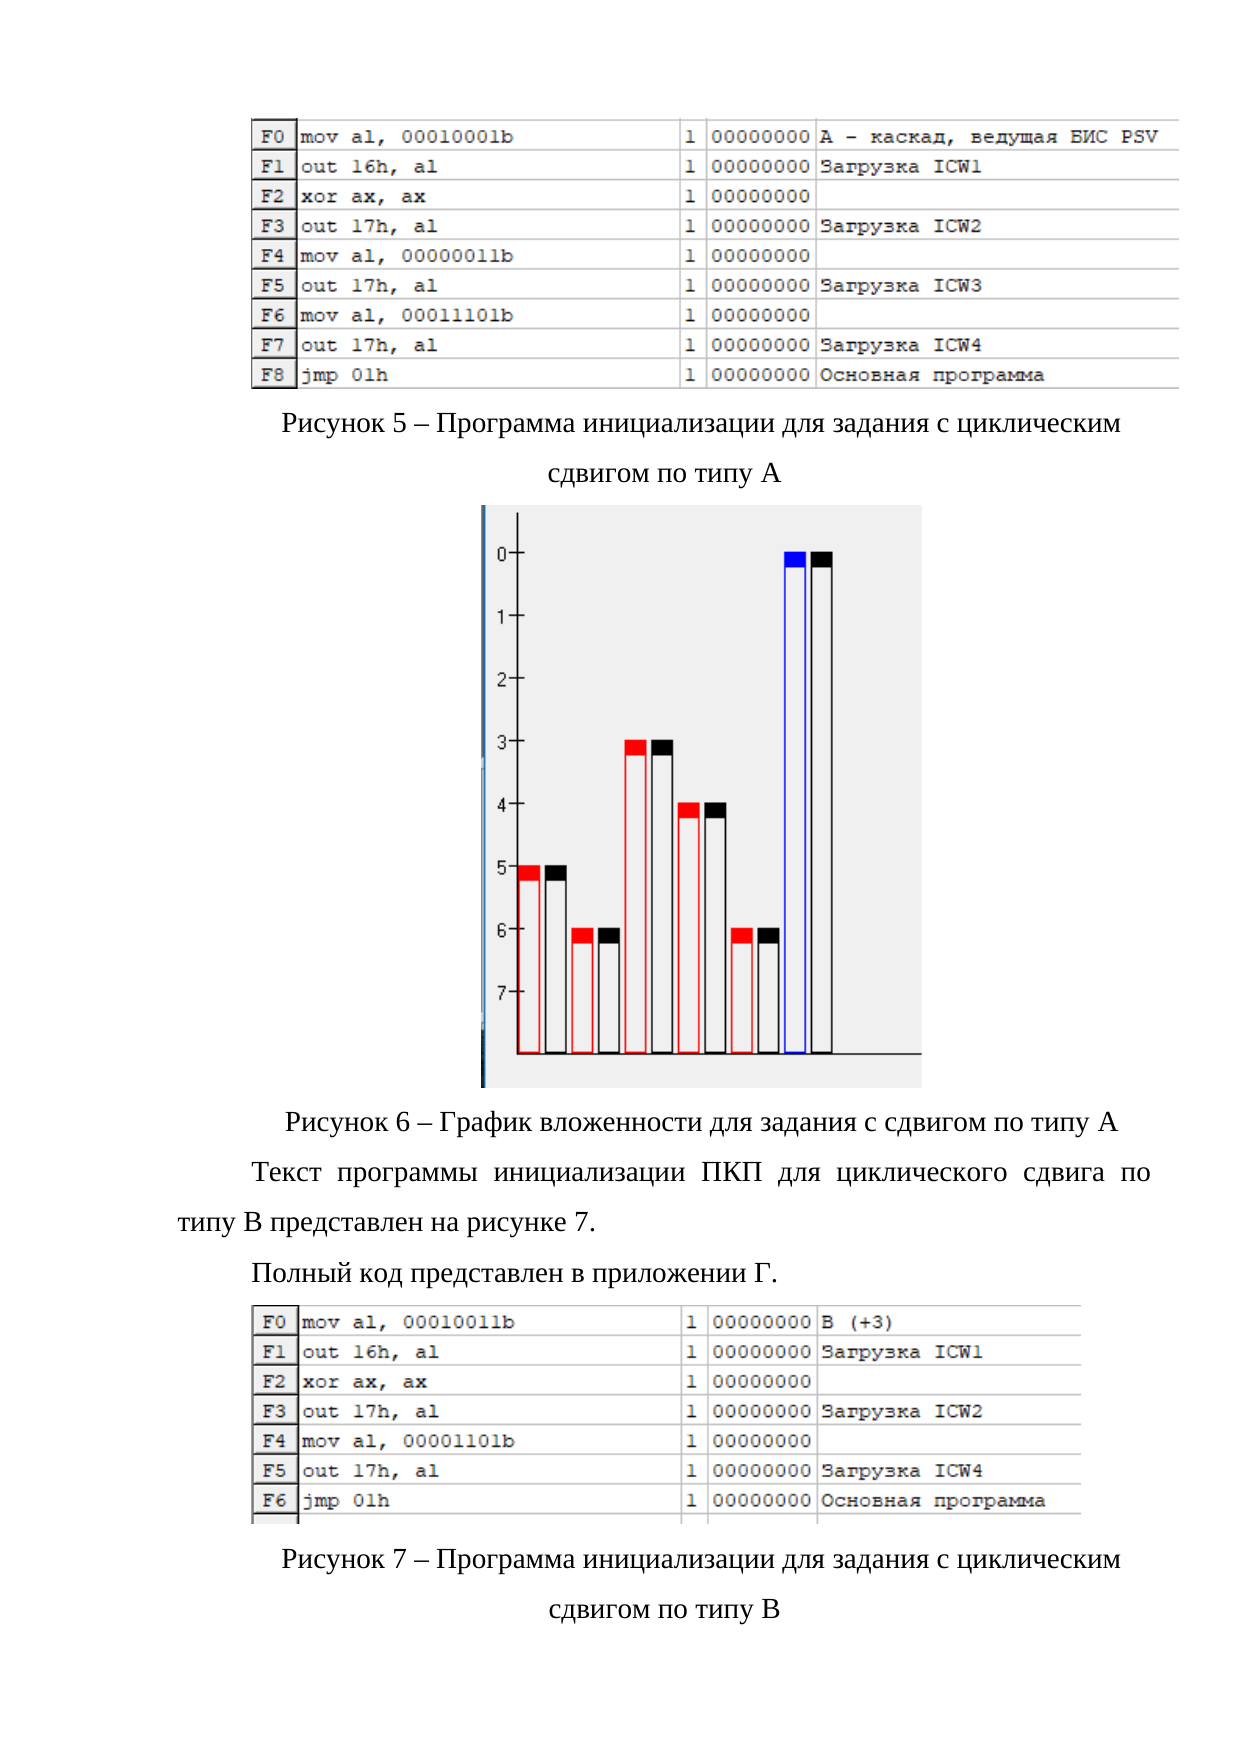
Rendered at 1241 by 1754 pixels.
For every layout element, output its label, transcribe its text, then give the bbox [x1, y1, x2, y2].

picture [481, 505, 922, 1088]
text Полный код представлен в приложении Г. [177, 1255, 1152, 1288]
text Рисунок 6 – График вложенности для задания с сдвигом по типу A [177, 1104, 1152, 1137]
text Рисунок 7 – Программа инициализации для задания с циклическим сдвигом по типу B [177, 1541, 1152, 1624]
text Текст программы инициализации ПКП для циклического сдвига по типу B представлен на рисунке 7. [177, 1154, 1152, 1238]
picture [251, 118, 1180, 389]
picture [251, 1305, 1081, 1524]
text Рисунок 5 – Программа инициализации для задания с циклическим сдвигом по типу A [177, 405, 1152, 489]
